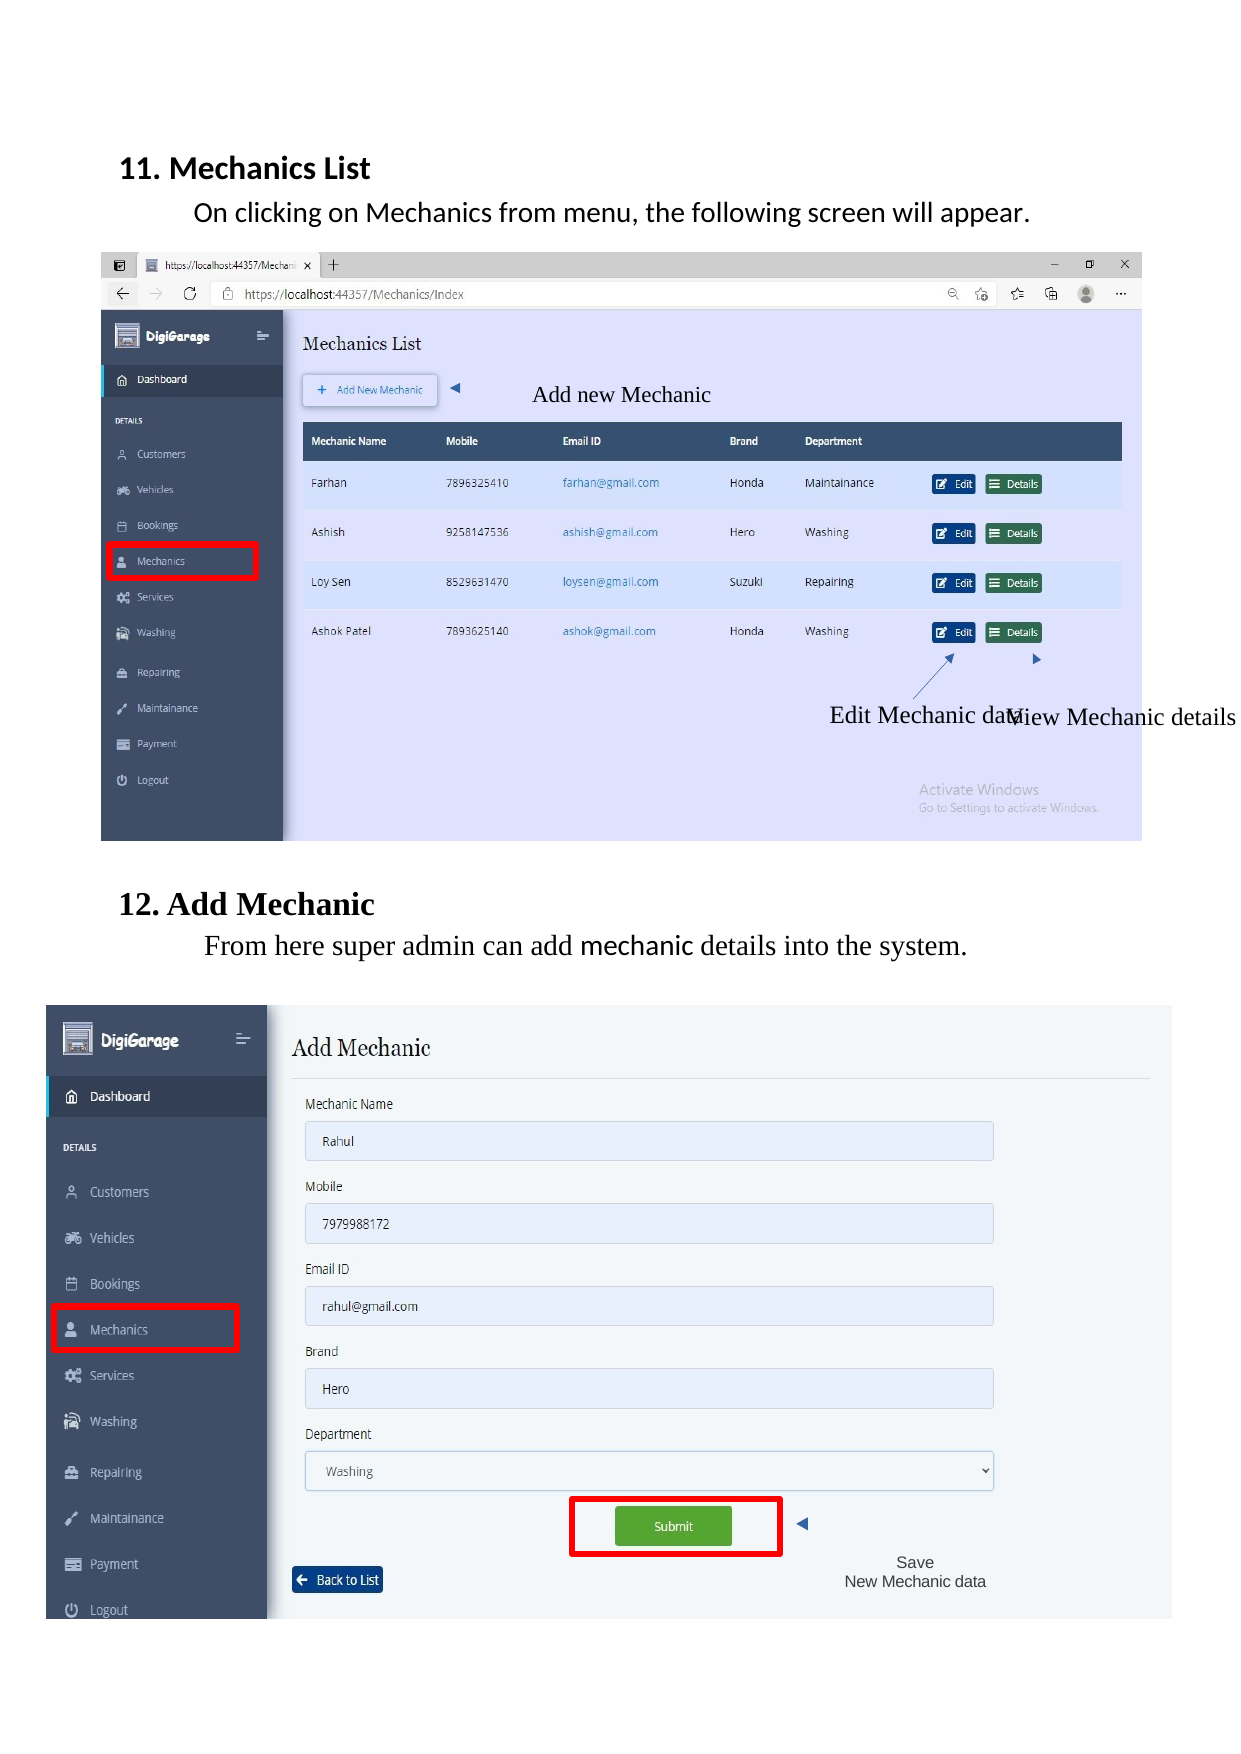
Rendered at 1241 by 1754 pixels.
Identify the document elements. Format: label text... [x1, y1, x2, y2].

text On clicking on Mechanics from menu, the following screen will appear. [193, 194, 1196, 229]
text From here super admin can add mechanic details into the system. [204, 927, 1196, 962]
picture [46, 1005, 1172, 1619]
subtitle Add Mechanic [118, 885, 1196, 923]
subtitle Mechanics List [118, 147, 1196, 188]
picture [101, 252, 1142, 841]
